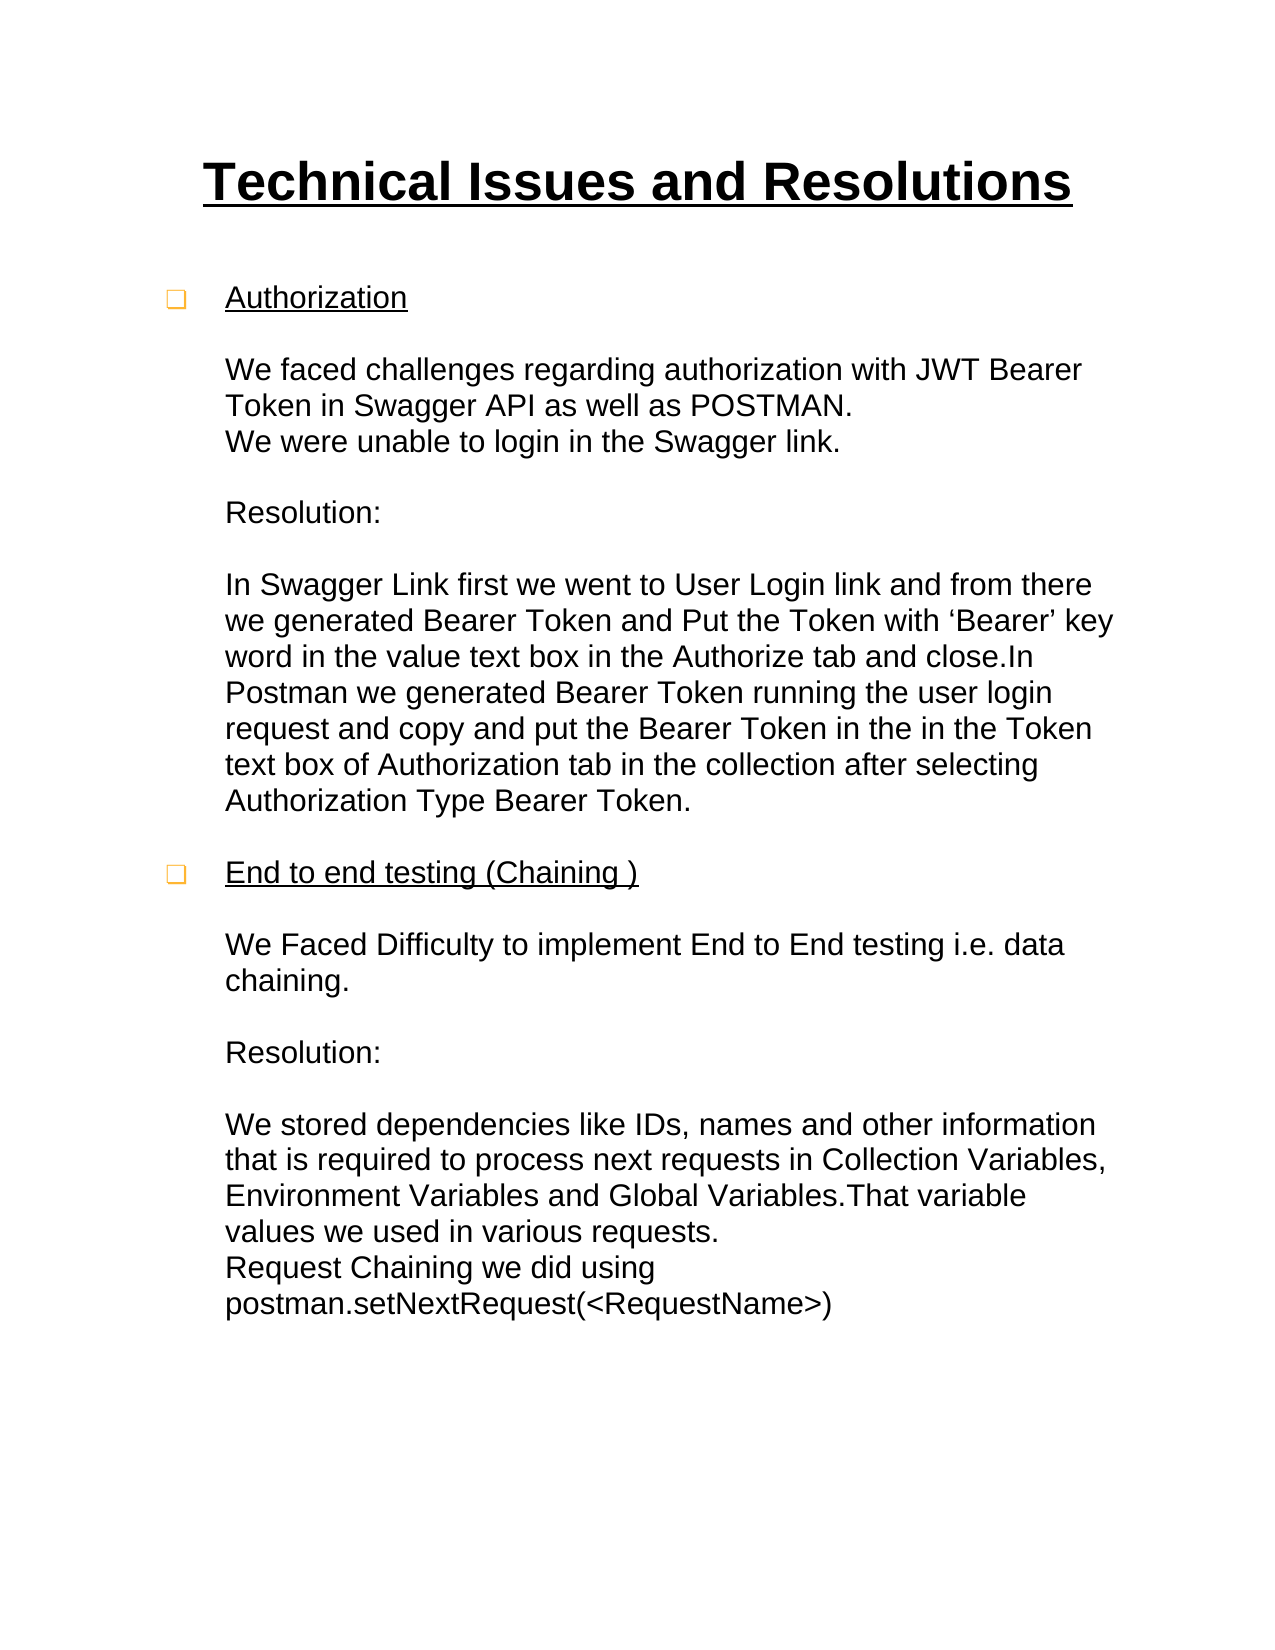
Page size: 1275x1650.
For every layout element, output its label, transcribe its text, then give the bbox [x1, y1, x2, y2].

text We were unable to login in the Swagger link. [225, 423, 1125, 459]
text We faced challenges regarding authorization with JWT Bearer Token in Swagger API as well as POSTMAN. [225, 351, 1125, 423]
list End to end testing (Chaining ) [187, 854, 1125, 890]
text We Faced Difficulty to implement End to End testing i.e. data chaining. [225, 926, 1125, 998]
text In Swagger Link first we went to User Login link and from there we generated Bearer Token and Put the Token with ‘Bearer’ key word in the value text box in the Authorize tab and close.In Postman we generated Bearer Token running the user login request and copy and put the Bearer Token in the in the Token text box of Authorization tab in the collection after selecting Authorization Type Bearer Token. [225, 566, 1125, 818]
text Resolution: [225, 1034, 1125, 1069]
title Technical Issues and Resolutions [150, 150, 1125, 212]
list Authorization [187, 279, 1125, 315]
text Resolution: [225, 494, 1125, 531]
text We stored dependencies like IDs, names and other information that is required to process next requests in Collection Variables, Environment Variables and Global Variables.That variable values we used in various requests. [225, 1106, 1125, 1249]
text Request Chaining we did using postman.setNextRequest(<RequestName>) [225, 1249, 1125, 1321]
